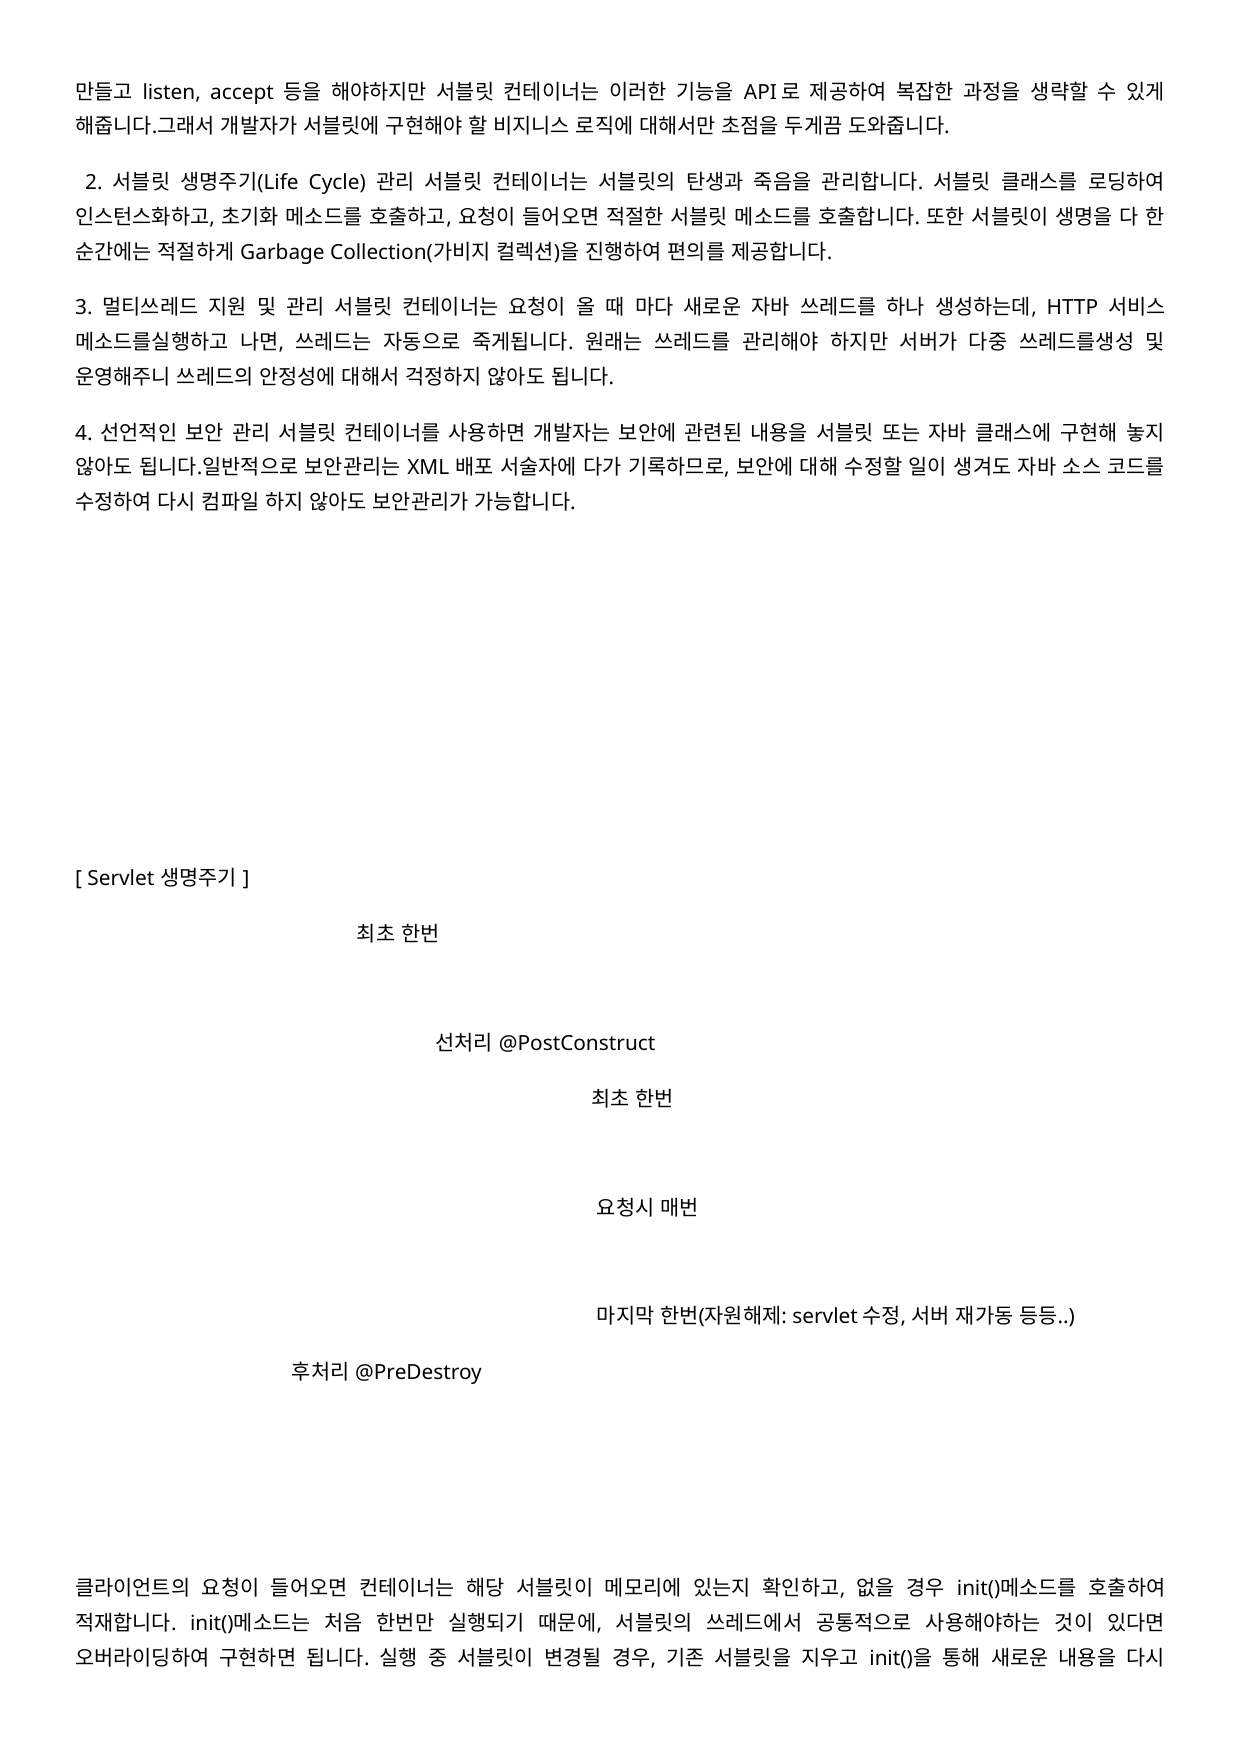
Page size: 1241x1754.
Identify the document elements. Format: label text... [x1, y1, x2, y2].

text 4. 선언적인 보안 관리 서블릿 컨테이너를 사용하면 개발자는 보안에 관련된 내용을 서블릿 또는 자바 클래스에 구현해 놓지 않아도 됩니다.일반적으로 보안관리는 XML 배포 서술자에 다가 기록하므로, 보안에 대해 수정할 일이 생겨도 자바 소스 코드를 수정하여 다시 컴파일 하지 않아도 보안관리가 가능합니다. [75, 416, 1165, 516]
text 선처리 @PostConstruct [75, 1026, 1165, 1057]
text 최초 한번 [75, 917, 1165, 947]
text 후처리 @PreDestroy [75, 1355, 1165, 1386]
text 2. 서블릿 생명주기(Life Cycle) 관리 서블릿 컨테이너는 서블릿의 탄생과 죽음을 관리합니다. 서블릿 클래스를 로딩하여 인스턴스화하고, 초기화 메소드를 호출하고, 요청이 들어오면 적절한 서블릿 메소드를 호출합니다. 또한 서블릿이 생명을 다 한 순간에는 적절하게 Garbage Collection(가비지 컬렉션)을 진행하여 편의를 제공합니다. [75, 165, 1165, 265]
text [75, 1571, 1165, 1671]
text 3. 멀티쓰레드 지원 및 관리 서블릿 컨테이너는 요청이 올 때 마다 새로운 자바 쓰레드를 하나 생성하는데, HTTP 서비스 메소드를실행하고 나면, 쓰레드는 자동으로 죽게됩니다. 원래는 쓰레드를 관리해야 하지만 서버가 다중 쓰레드를생성 및 운영해주니 쓰레드의 안정성에 대해서 걱정하지 않아도 됩니다. [75, 291, 1165, 391]
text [75, 75, 1165, 140]
text 최초 한번 [75, 1082, 1165, 1112]
text 요청시 매번 [75, 1191, 1165, 1221]
text [ Servlet 생명주기 ] [75, 862, 1165, 892]
text 마지막 한번(자원해제: servlet수정, 서버 재가동 등등..) [75, 1300, 1165, 1330]
